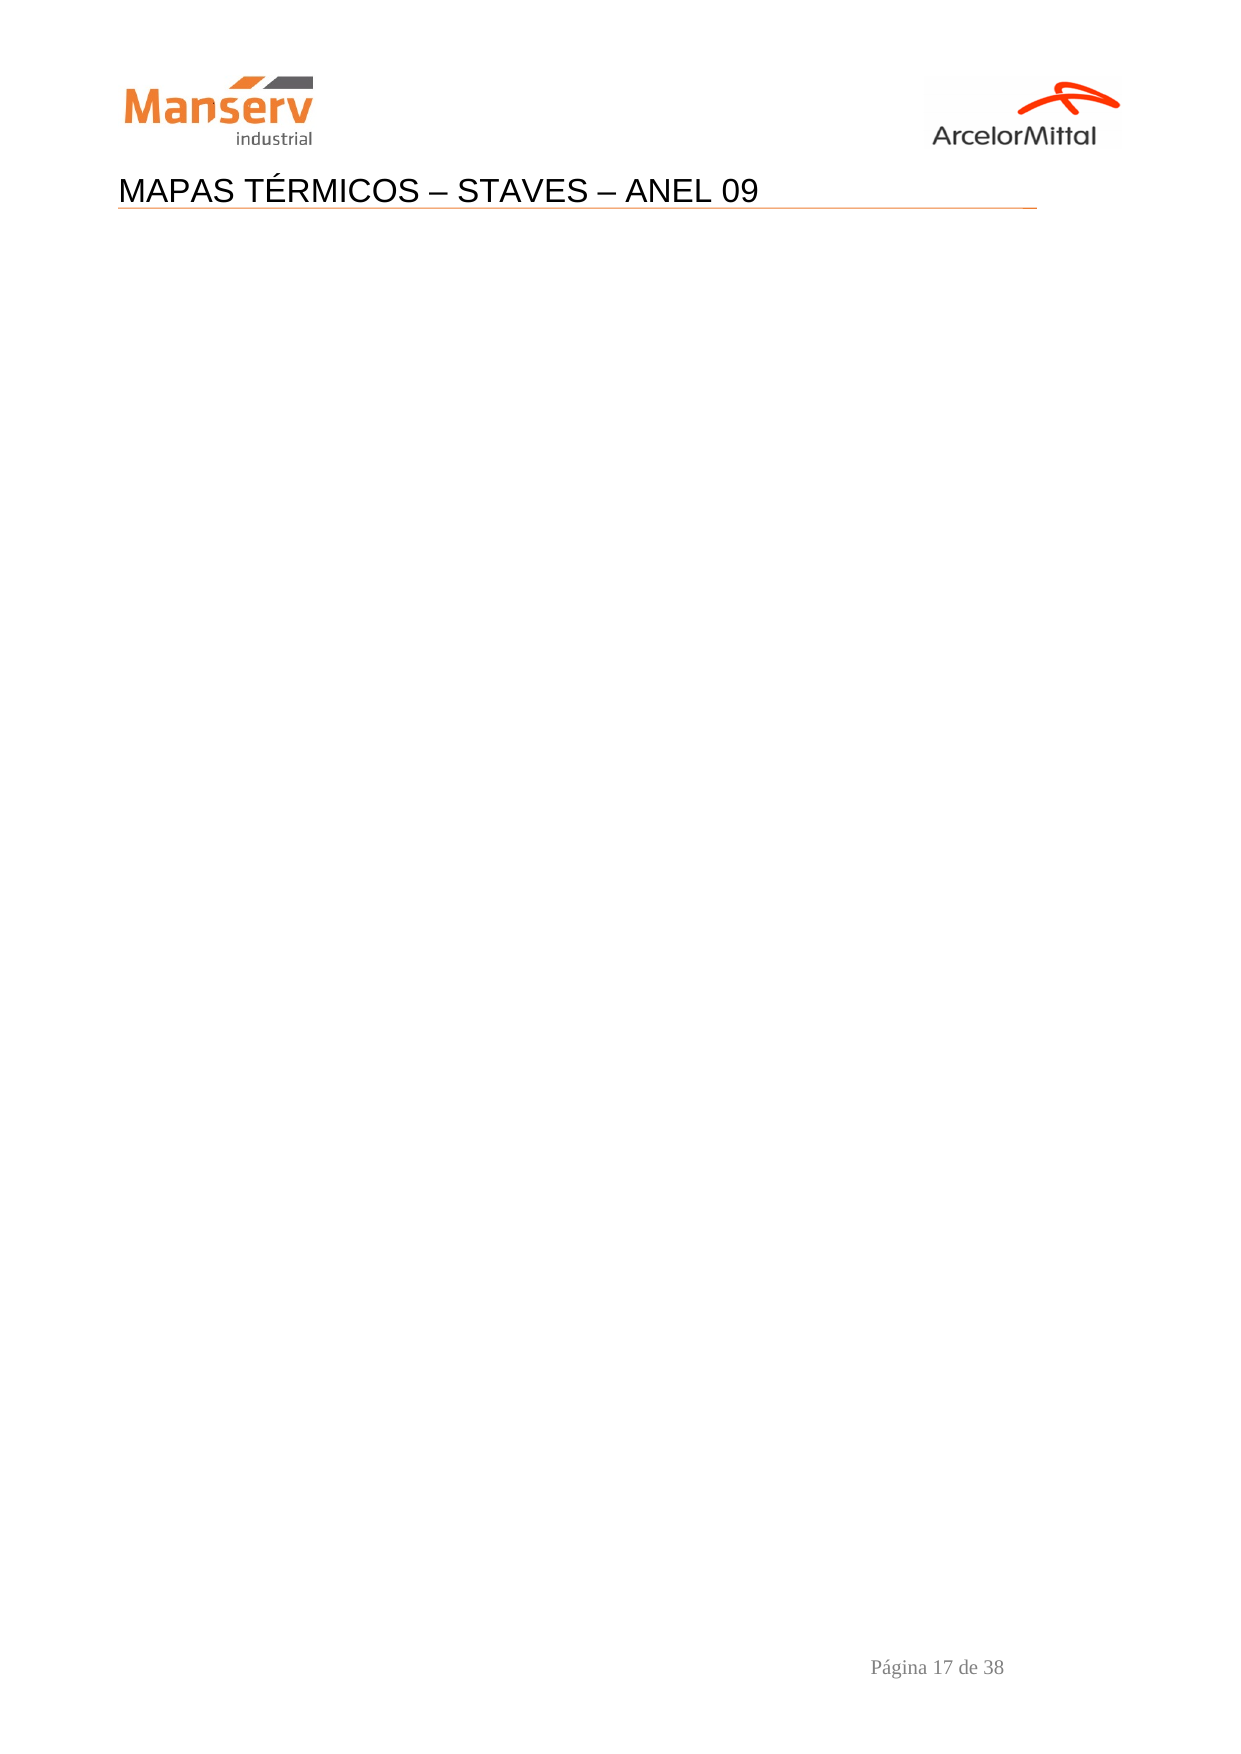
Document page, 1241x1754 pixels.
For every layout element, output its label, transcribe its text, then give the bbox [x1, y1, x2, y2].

picture [923, 76, 1123, 149]
text MAPAS TÉRMICOS – STAVES – ANEL 09 [118, 171, 1122, 209]
picture [118, 75, 317, 147]
